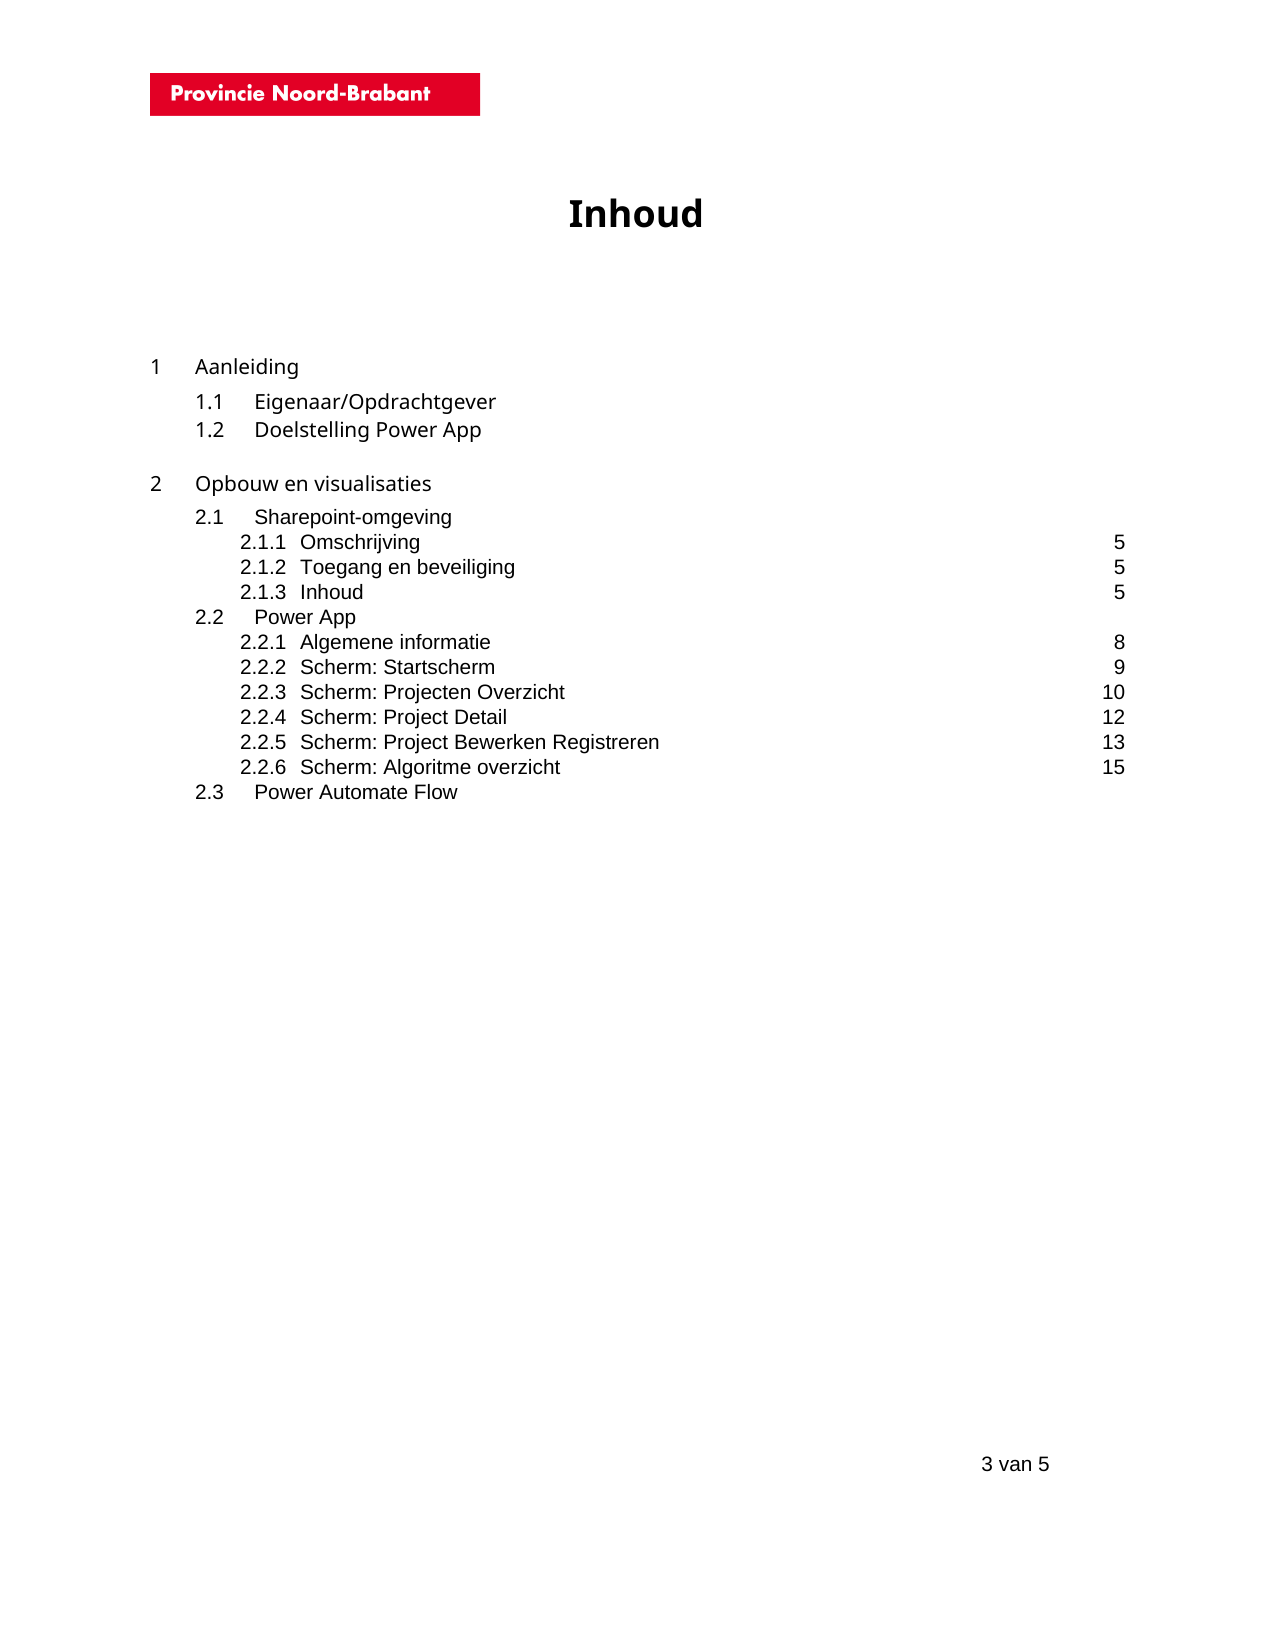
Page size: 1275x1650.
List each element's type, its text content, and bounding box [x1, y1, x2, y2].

picture [150, 73, 481, 116]
title Inhoud [150, 188, 1122, 239]
